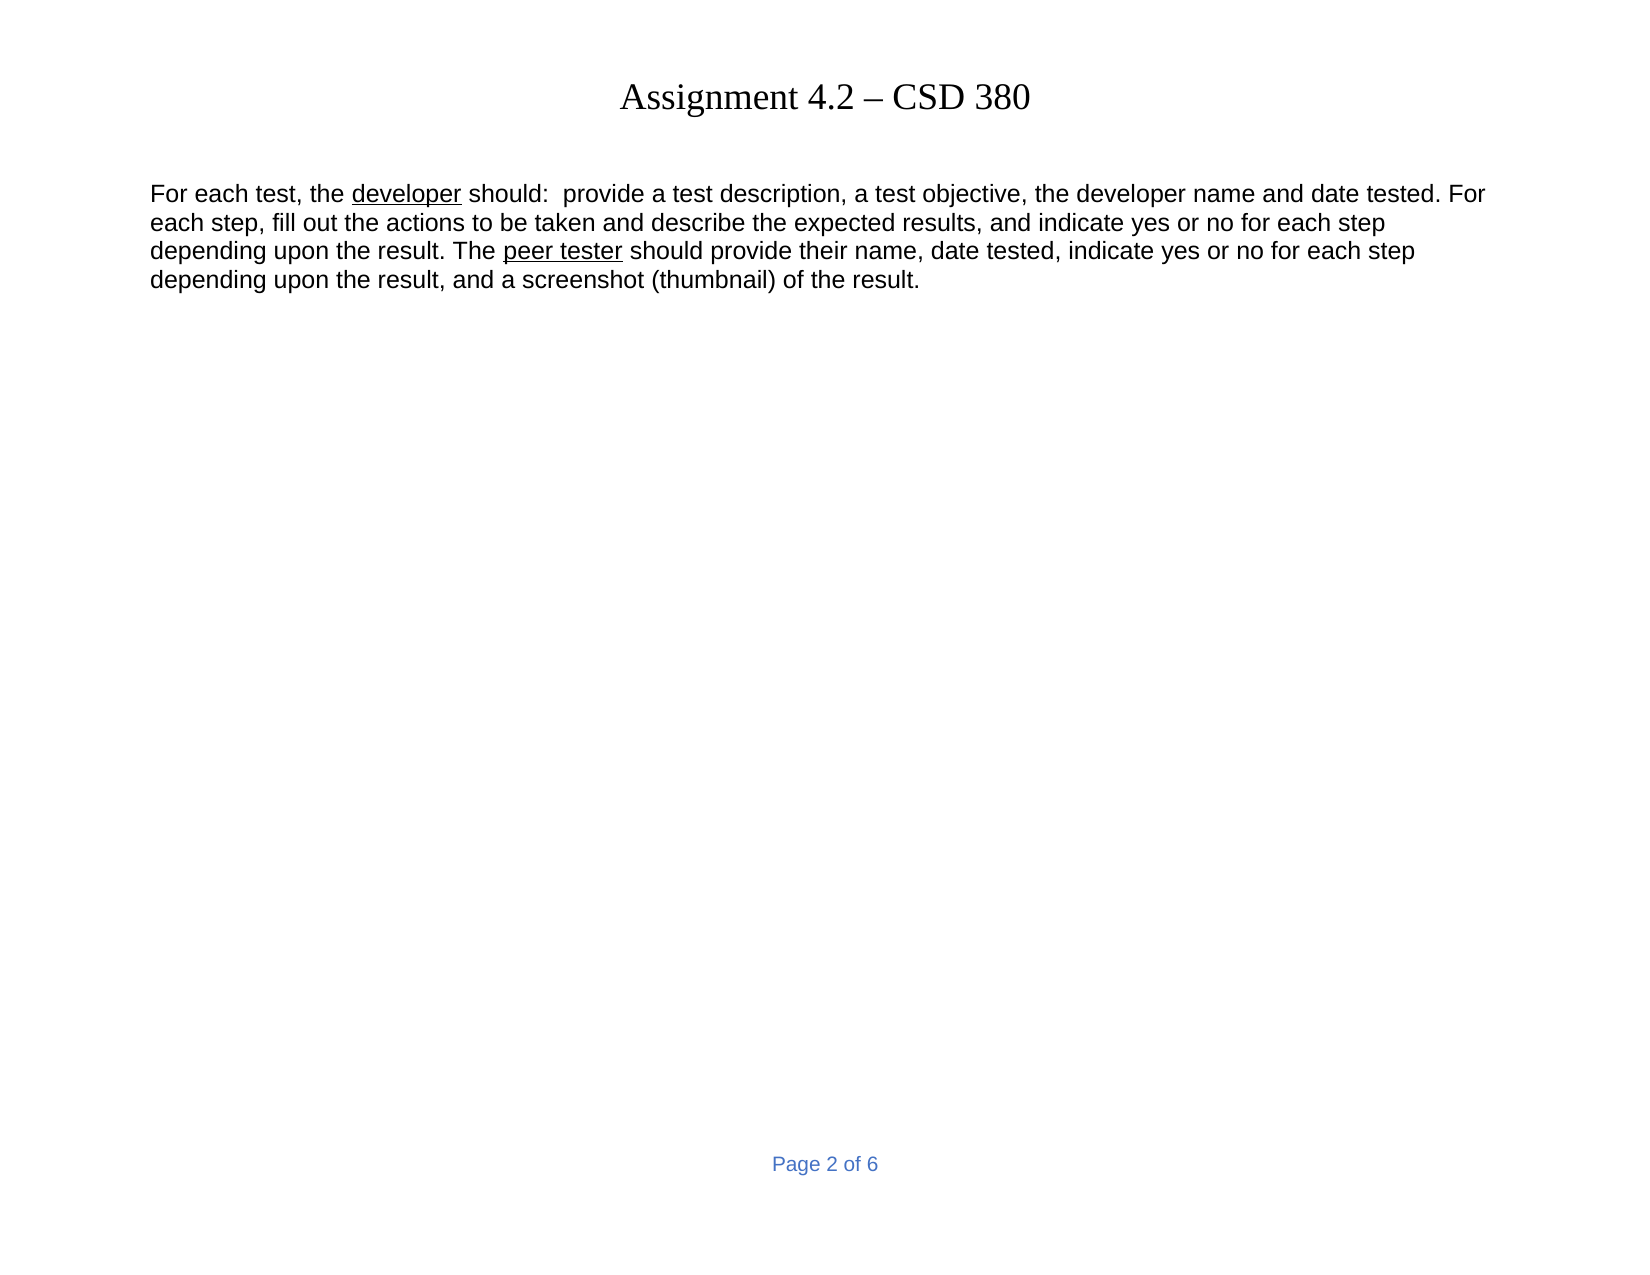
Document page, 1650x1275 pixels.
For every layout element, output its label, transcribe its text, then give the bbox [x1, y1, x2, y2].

text For each test, the developer should: provide a test description, a test objective, the developer name and date tested. For each step, fill out the actions to be taken and describe the expected results, and indicate yes or no for each step depending upon the result. The peer tester should provide their name, date tested, indicate yes or no for each step depending upon the result, and a screenshot (thumbnail) of the result. [150, 179, 1500, 294]
